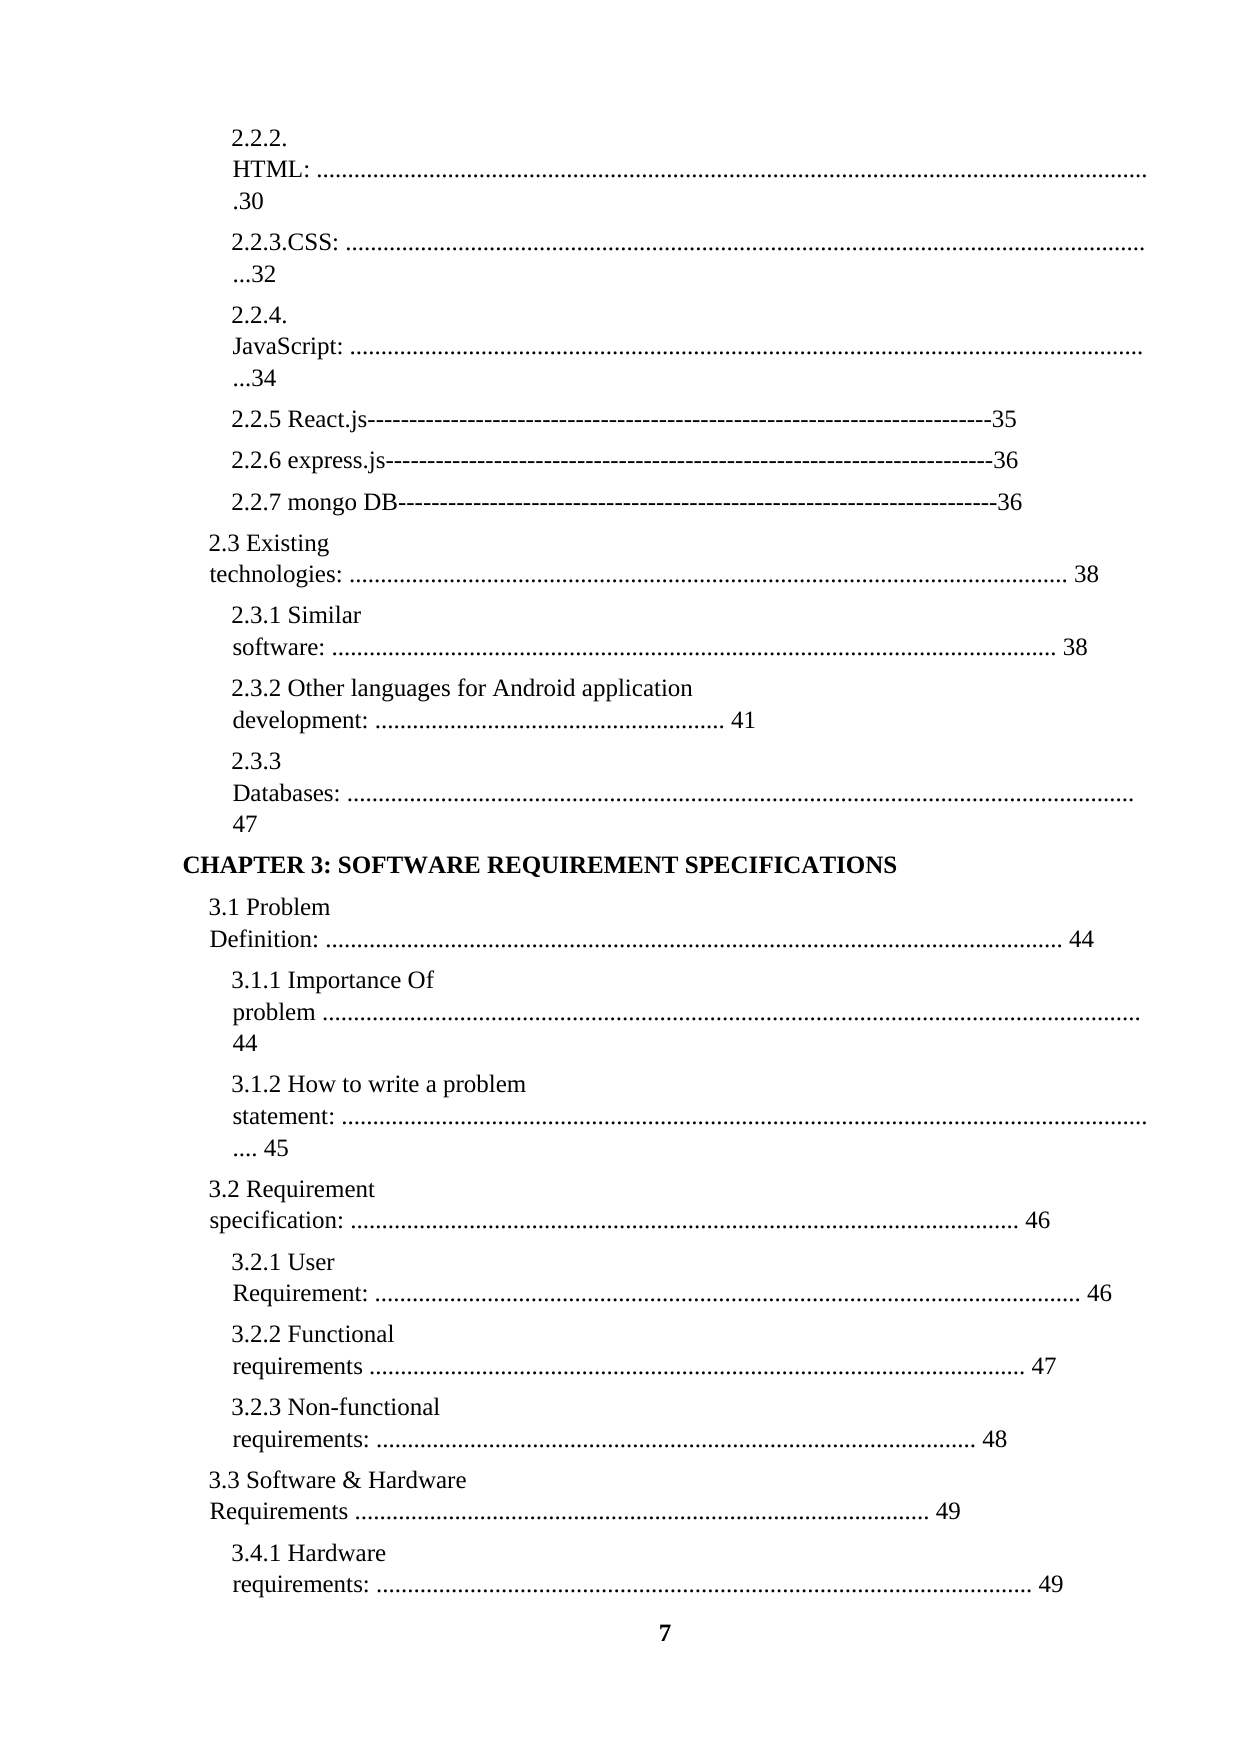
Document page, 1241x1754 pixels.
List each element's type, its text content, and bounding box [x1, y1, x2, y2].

text 3.2.3 Non-functional requirements: ................................................................................................ 48 [231, 1392, 1149, 1453]
text 3.1.2 How to write a problem statement: ..................................................................................................................................... 45 [231, 1069, 1149, 1161]
text 2.2.6 express.js-------------------------------------------------------------------------36 [231, 445, 1149, 474]
text 3.3 Software & Hardware Requirements ............................................................................................ 49 [208, 1465, 1149, 1525]
text 2.2.2. HTML: ......................................................................................................................................30 [231, 123, 1149, 214]
text 3.2.1 User Requirement: ................................................................................................................. 46 [231, 1247, 1149, 1307]
text 2.2.4. JavaScript: ..................................................................................................................................34 [231, 300, 1149, 392]
text 3.2 Requirement specification: ........................................................................................................... 46 [208, 1174, 1149, 1234]
text 3.1 Problem Definition: ...................................................................................................................... 44 [208, 892, 1149, 953]
text 3.1.1 Importance Of problem ................................................................................................................................... 44 [231, 965, 1149, 1057]
text 2.2.7 mongo DB------------------------------------------------------------------------36 [231, 487, 1149, 515]
text 2.3 Existing technologies: ................................................................................................................... 38 [208, 528, 1149, 588]
text 2.3.1 Similar software: .................................................................................................................... 38 [231, 601, 1149, 661]
text 3.4.1 Hardware requirements: ......................................................................................................... 49 [231, 1538, 1149, 1598]
text CHAPTER 3: SOFTWARE REQUIREMENT SPECIFICATIONS 44 [148, 851, 1185, 879]
text 3.2.2 Functional requirements ......................................................................................................... 47 [231, 1319, 1149, 1380]
text 2.3.2 Other languages for Android application development: ........................................................ 41 [231, 673, 1149, 734]
text 2.3.3 Databases: .............................................................................................................................. 47 [231, 746, 1149, 838]
text 2.2.3.CSS: ...................................................................................................................................32 [231, 227, 1149, 287]
text 2.2.5 React.js---------------------------------------------------------------------------35 [231, 404, 1149, 433]
